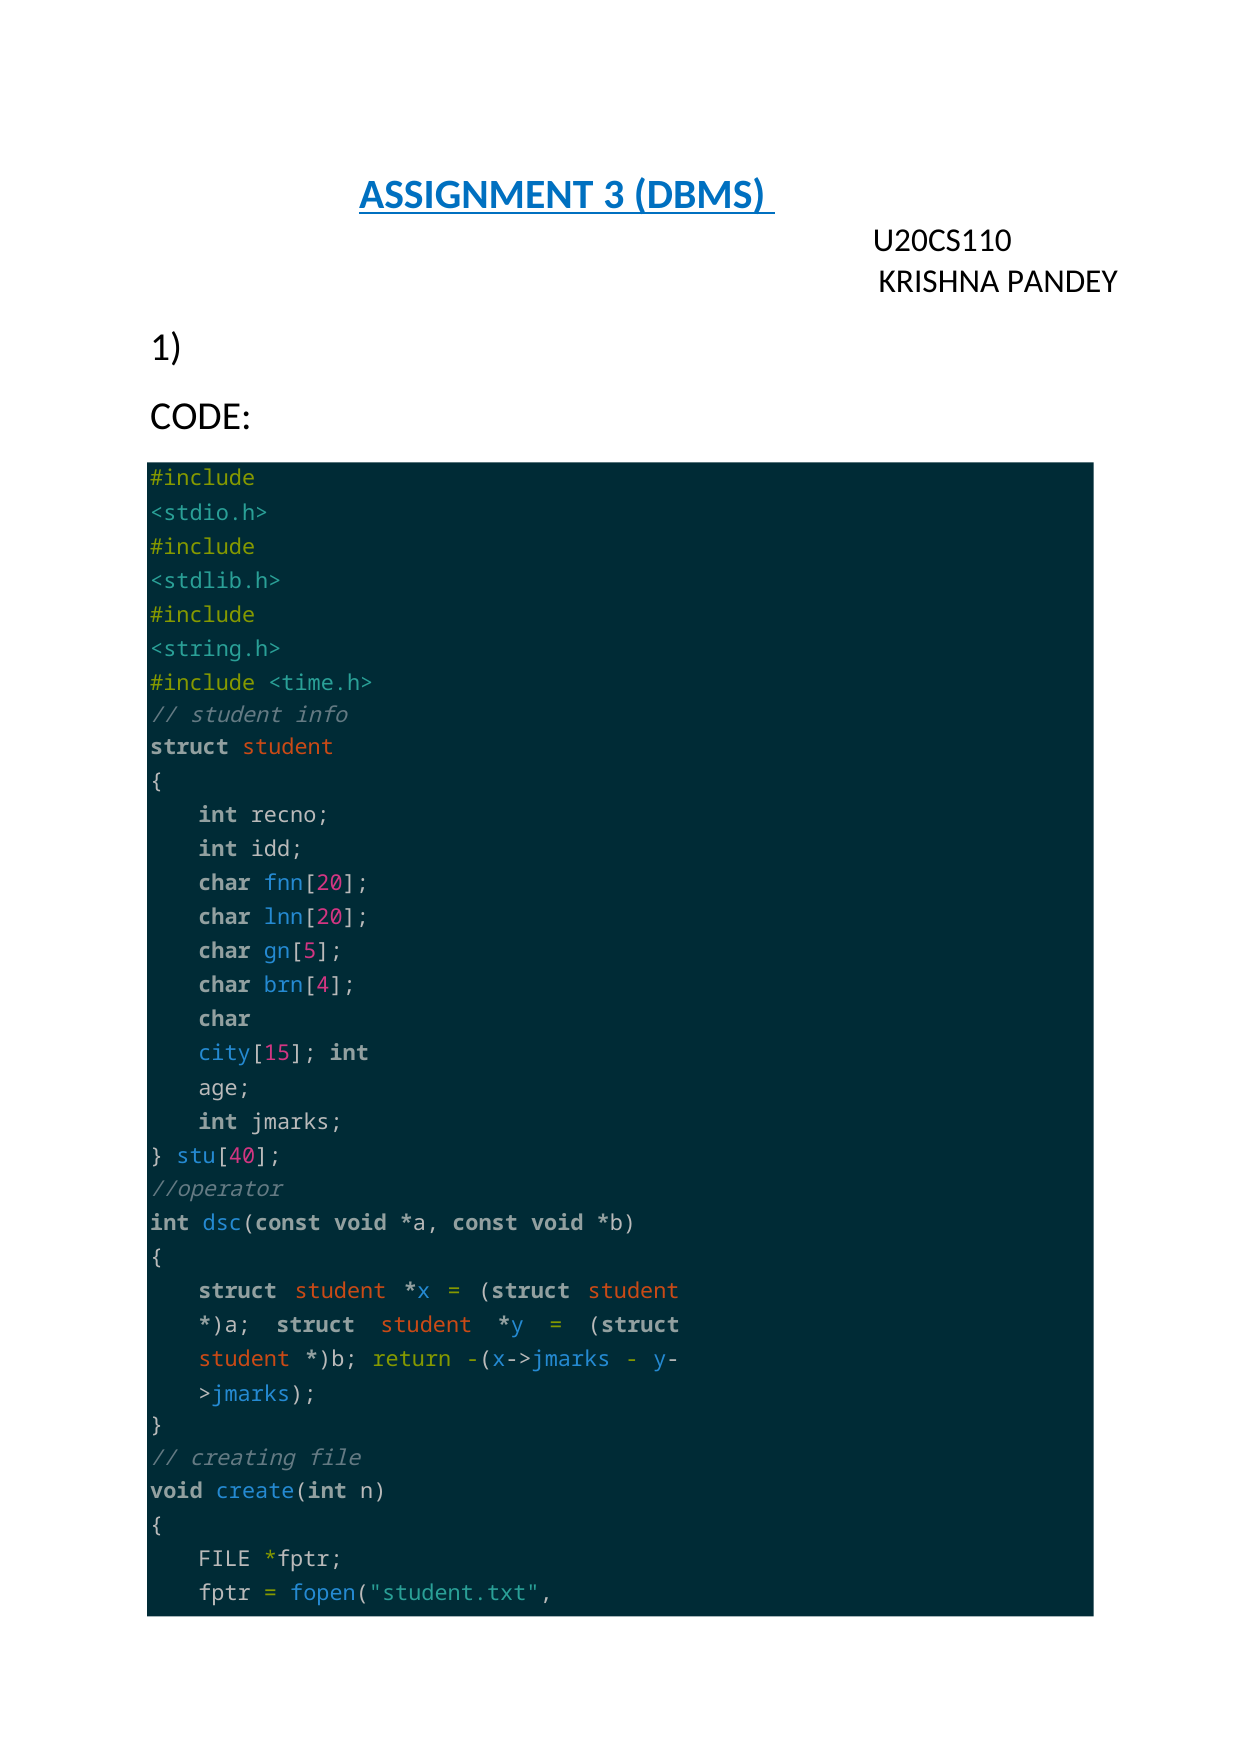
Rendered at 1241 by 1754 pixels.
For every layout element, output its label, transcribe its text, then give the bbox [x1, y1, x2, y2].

text U20CS110 [150, 219, 1176, 260]
text ASSIGNMENT 3 (DBMS) [135, 168, 1176, 219]
text 1) CODE: [150, 322, 253, 439]
text KRISHNA PANDEY [150, 260, 1176, 301]
